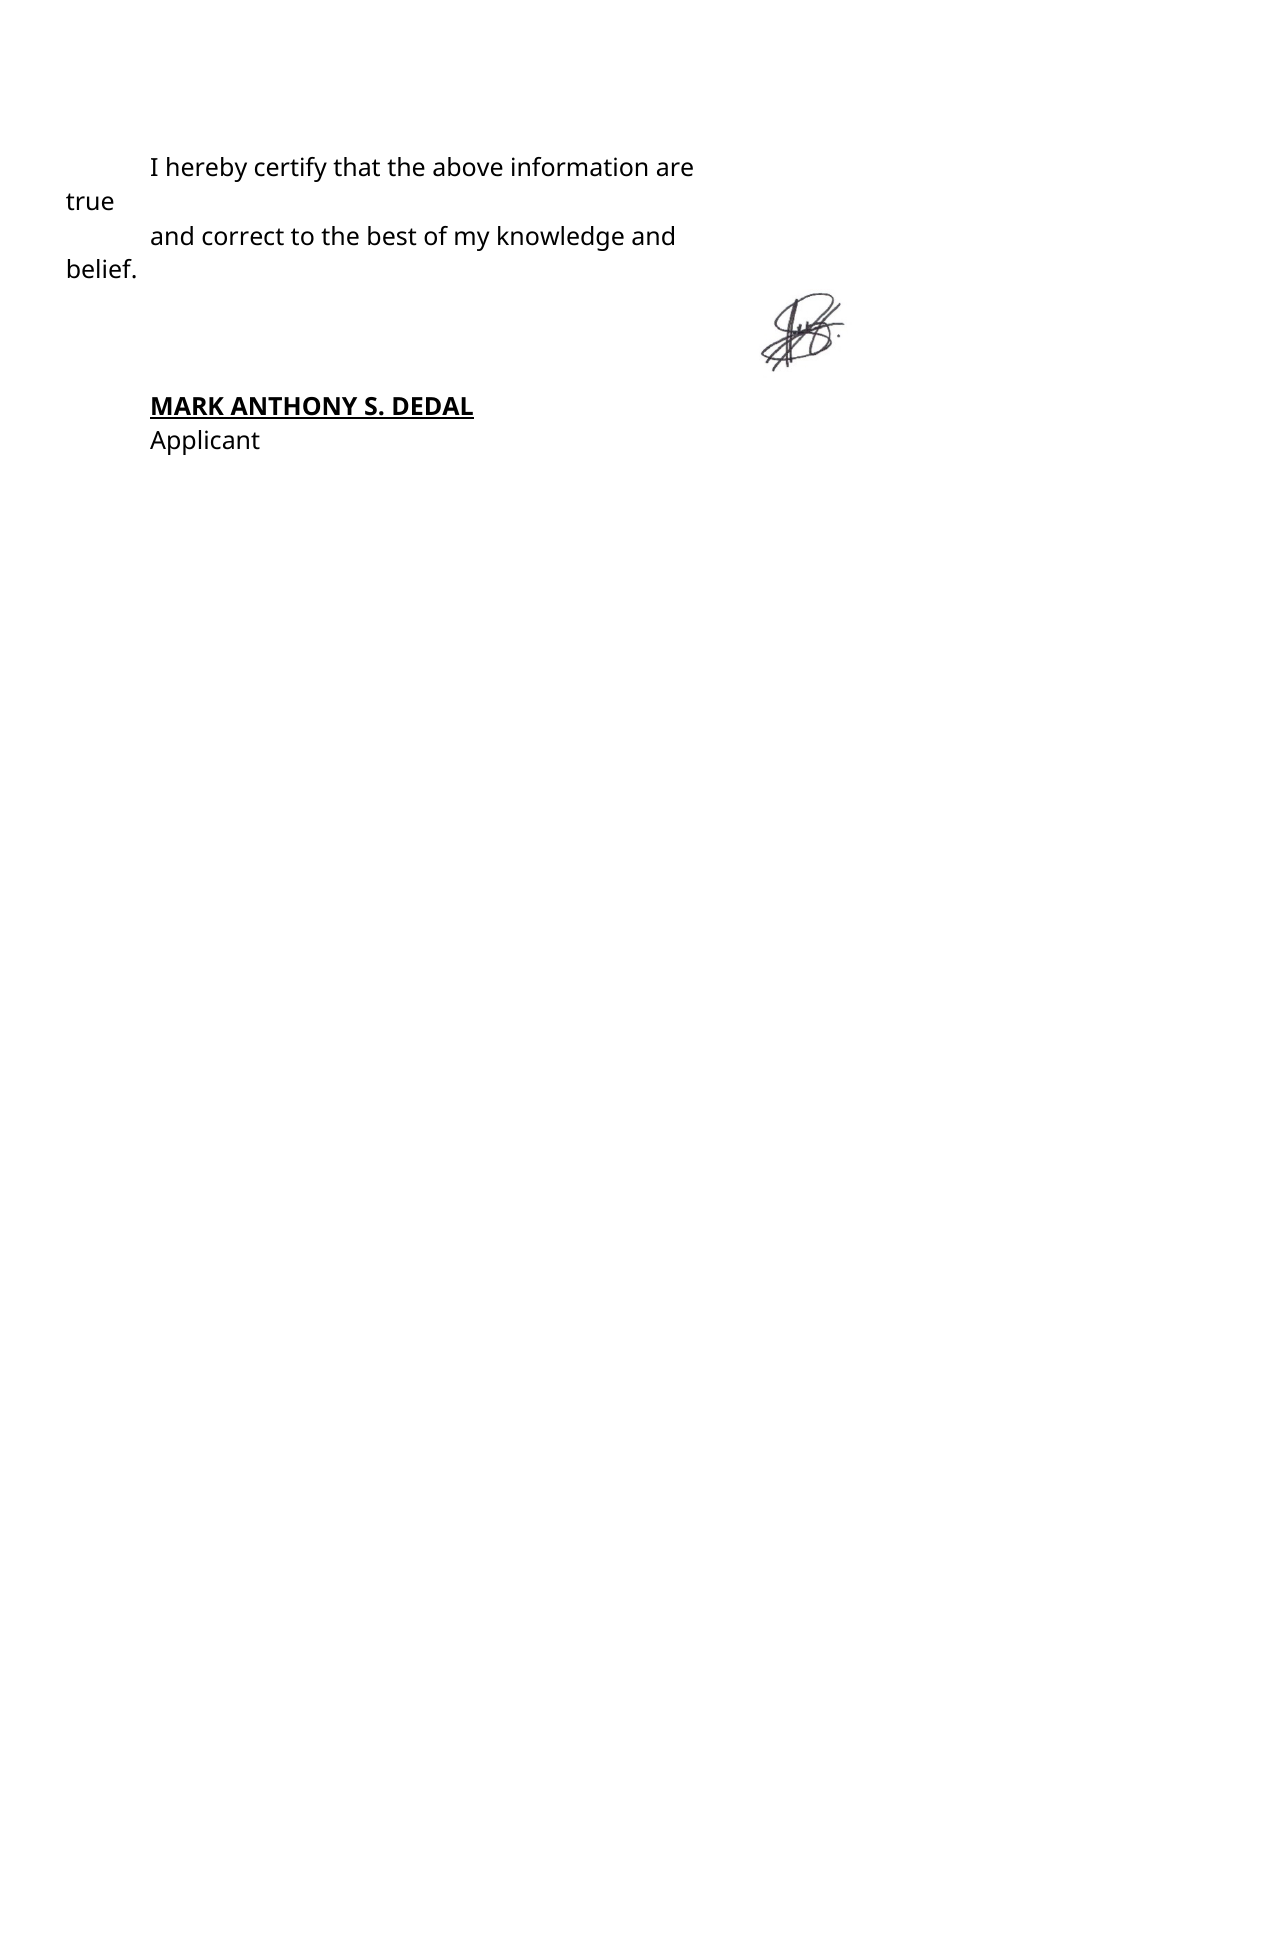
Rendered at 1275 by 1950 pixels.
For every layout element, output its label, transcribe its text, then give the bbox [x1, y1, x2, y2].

text I hereby certify that the above information are true [66, 150, 638, 218]
text and correct to the best of my knowledge and belief. [66, 218, 638, 286]
text MARK ANTHONY S. DEDAL [66, 388, 638, 422]
text Applicant [66, 422, 638, 457]
picture [753, 289, 858, 378]
